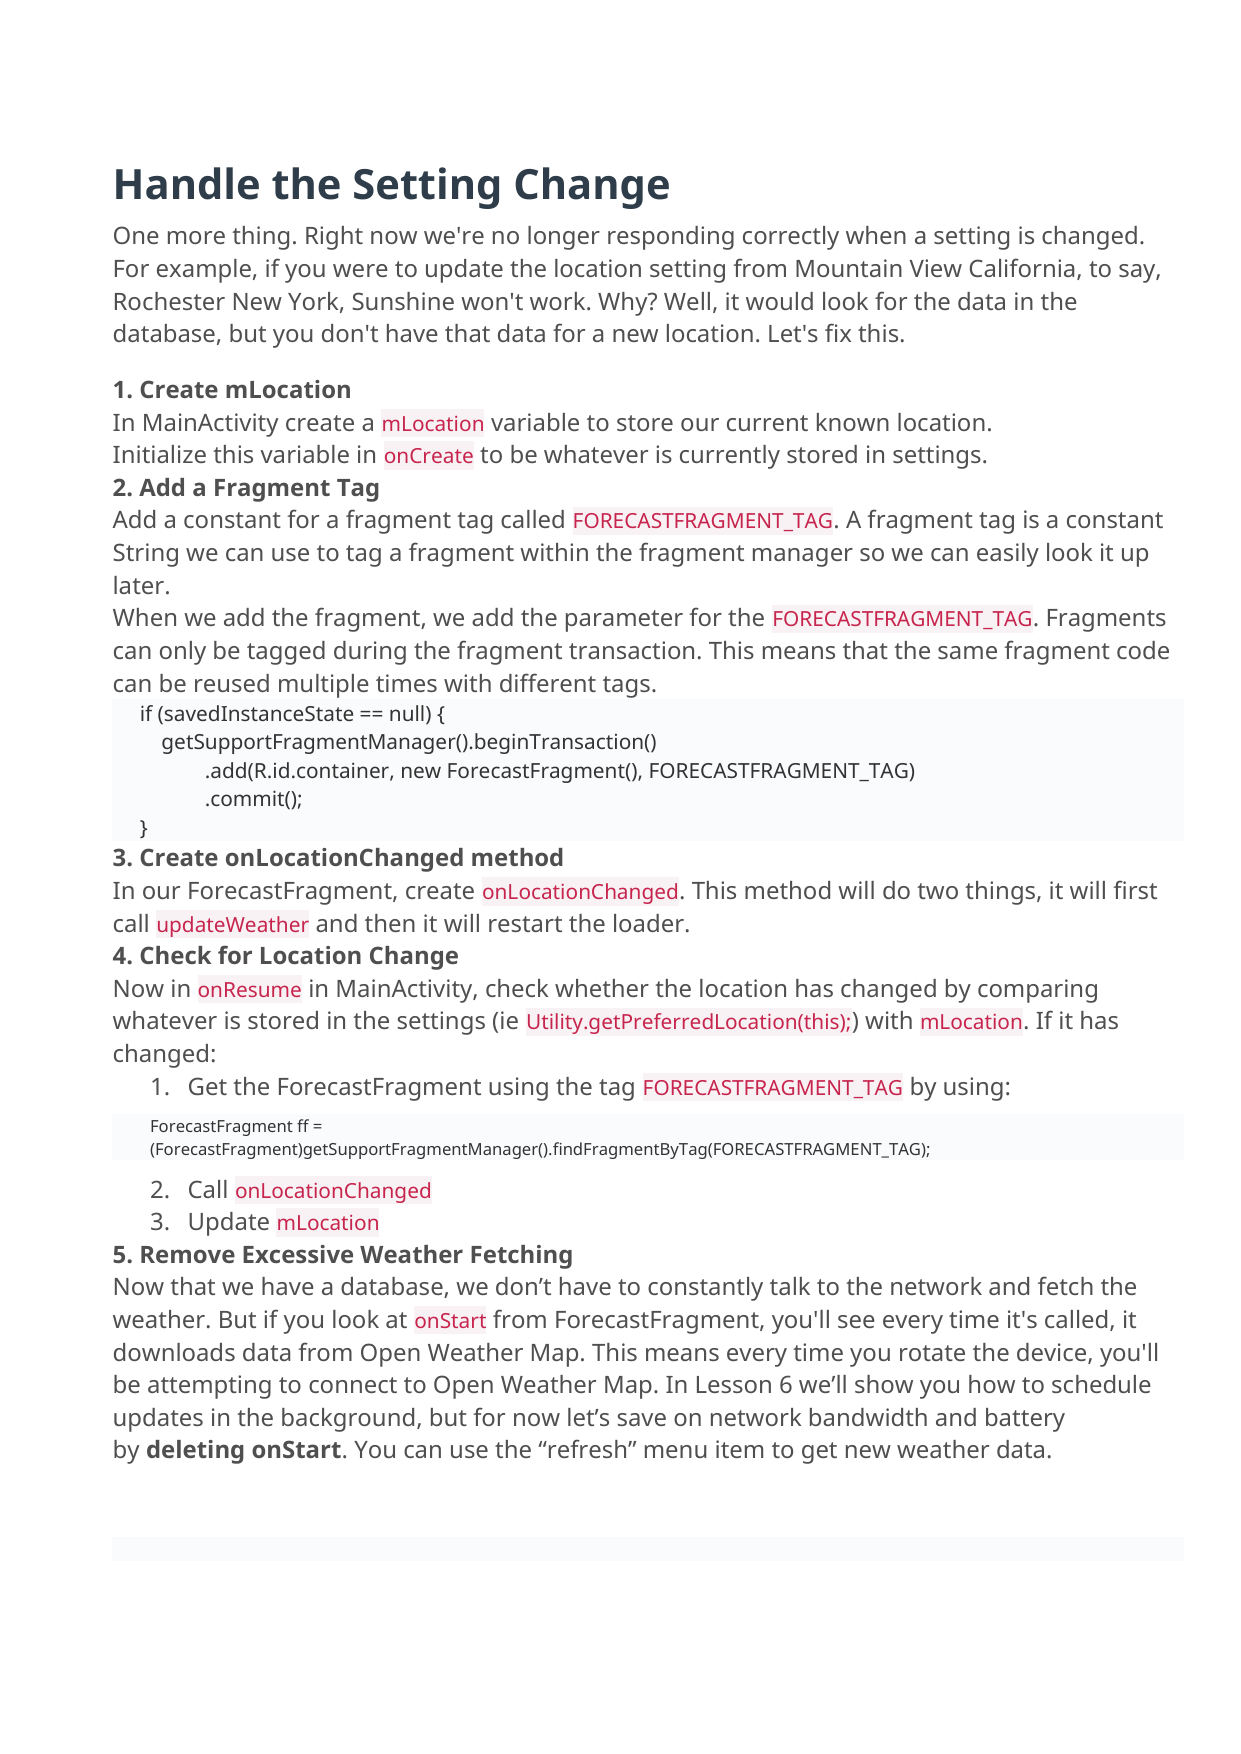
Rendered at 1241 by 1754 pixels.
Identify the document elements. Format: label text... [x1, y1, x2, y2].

text One more thing. Right now we're no longer responding correctly when a setting is changed. For example, if you were to update the location setting from Mountain View California, to say, Rochester New York, Sunshine won't work. Why? Well, it would look for the data in the database, but you don't have that data for a new location. Let's fix this. [112, 219, 1184, 349]
text (ForecastFragment)getSupportFragmentManager().findFragmentByTag(FORECASTFRAGMENT_TAG); [112, 1137, 1184, 1160]
text Add a constant for a fragment tag called FORECASTFRAGMENT_TAG. A fragment tag is a constant String we can use to tag a fragment within the fragment manager so we can easily look it up later. [112, 503, 1184, 601]
subtitle Handle the Setting Change [112, 154, 1184, 211]
text .commit(); [112, 784, 1184, 813]
text ForecastFragment ff = [112, 1114, 1184, 1137]
text In MainActivity create a mLocation variable to store our current known location. [112, 406, 1184, 438]
text 2. Add a Fragment Tag [112, 471, 1184, 503]
list Update mLocation [112, 1205, 1184, 1238]
text if (savedInstanceState == null) { [112, 699, 1184, 727]
text 1. Create mLocation [112, 373, 1184, 406]
text getSupportFragmentManager().beginTransaction() [112, 727, 1184, 756]
text .add(R.id.container, new ForecastFragment(), FORECASTFRAGMENT_TAG) [112, 756, 1184, 784]
text When we add the fragment, we add the parameter for the FORECASTFRAGMENT_TAG. Fragments can only be tagged during the fragment transaction. This means that the same fragment code can be reused multiple times with different tags. [112, 601, 1184, 699]
text In our ForecastFragment, create onLocationChanged. This method will do two things, it will first call updateWeather and then it will restart the loader. [112, 874, 1184, 939]
text Now in onResume in MainActivity, check whether the location has changed by comparing whatever is stored in the settings (ie Utility.getPreferredLocation(this);) with mLocation. If it has changed: [112, 972, 1184, 1069]
text 4. Check for Location Change [112, 939, 1184, 972]
text 3. Create onLocationChanged method [112, 841, 1184, 874]
text Now that we have a database, we don’t have to constantly talk to the network and fetch the weather. But if you look at onStart from ForecastFragment, you'll see every time it's called, it downloads data from Open Weather Map. This means every time you rotate the device, you'll be attempting to connect to Open Weather Map. In Lesson 6 we’ll show you how to schedule updates in the background, but for now let’s save on network bandwidth and battery by deleting onStart. You can use the “refresh” menu item to get new weather data. [112, 1270, 1184, 1466]
text Initialize this variable in onCreate to be whatever is currently stored in settings. [112, 438, 1184, 471]
text 5. Remove Excessive Weather Fetching [112, 1238, 1184, 1270]
list Call onLocationChanged [112, 1172, 1184, 1205]
text } [112, 813, 1184, 841]
list Get the ForecastFragment using the tag FORECASTFRAGMENT_TAG by using: [112, 1069, 1184, 1102]
